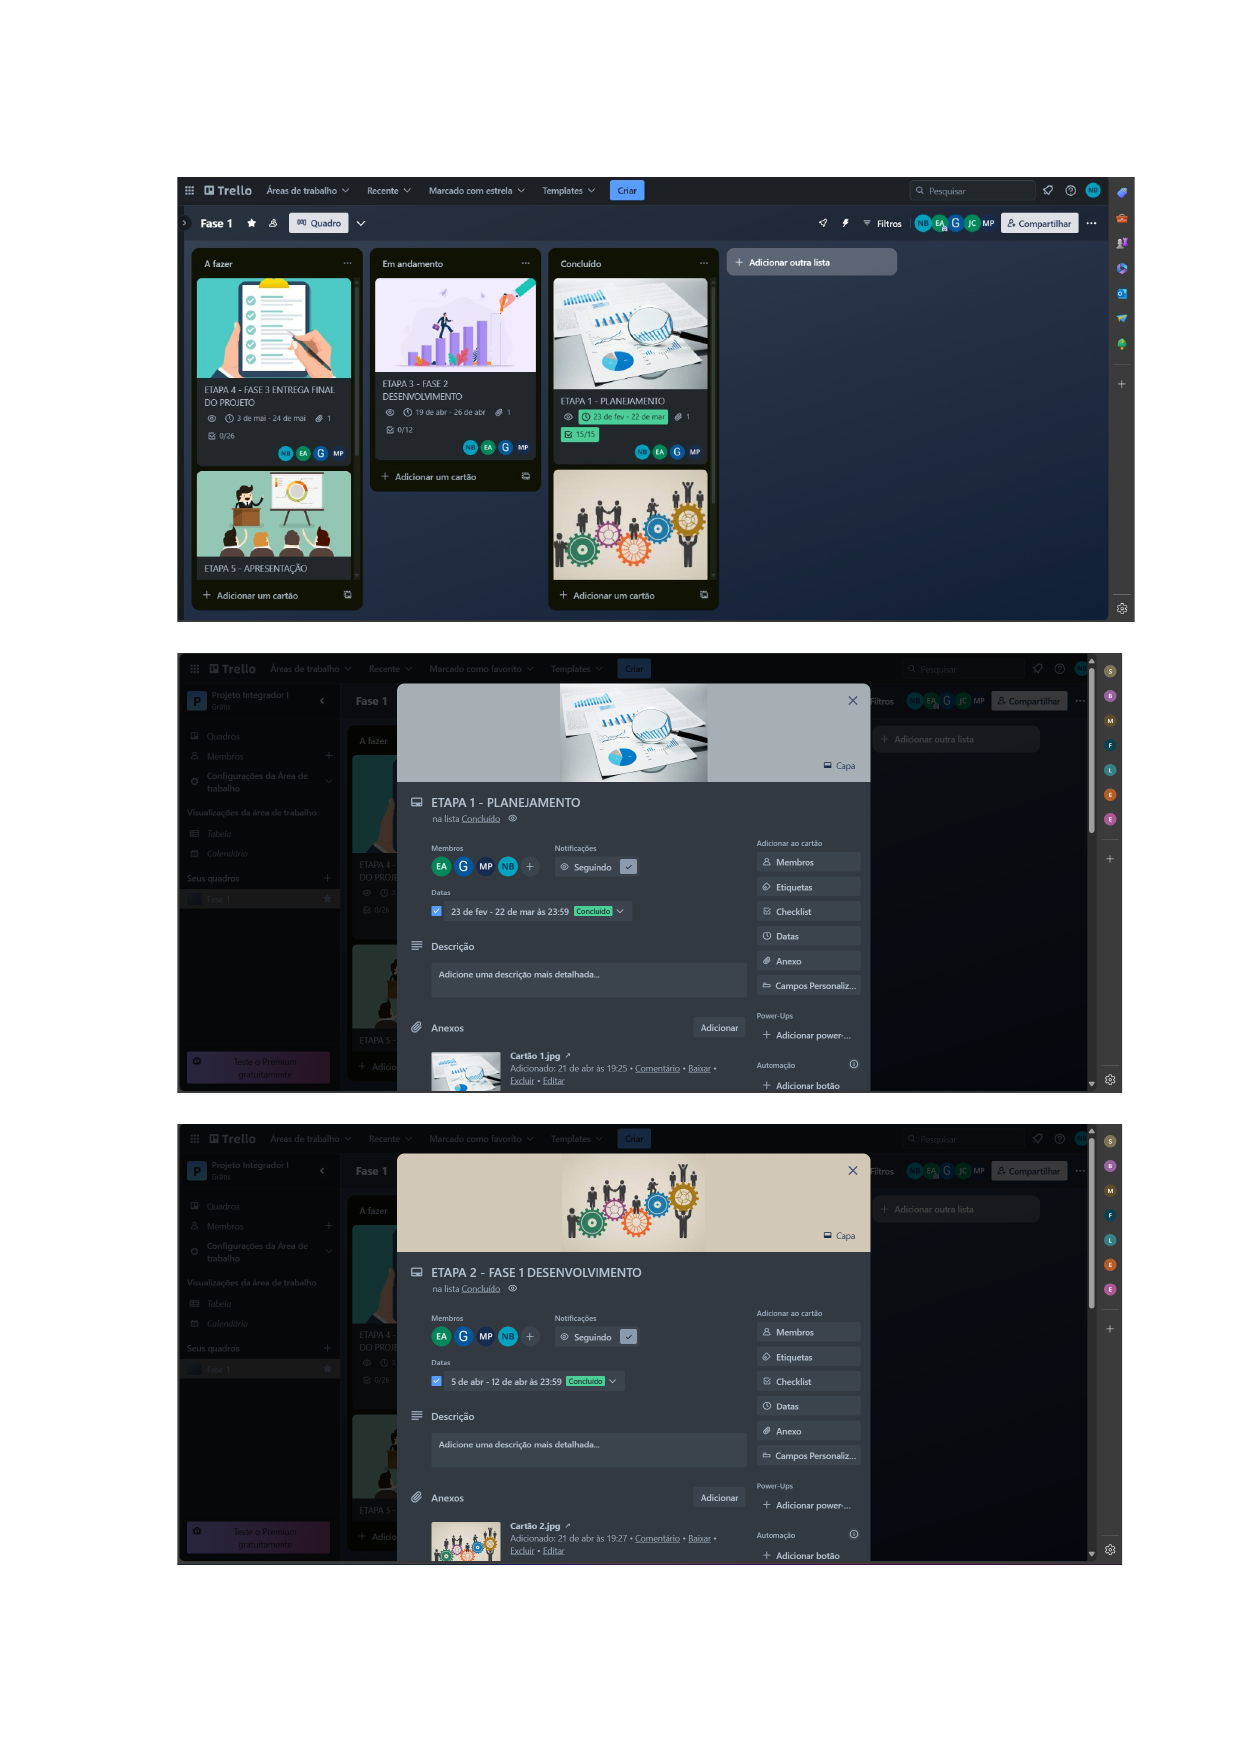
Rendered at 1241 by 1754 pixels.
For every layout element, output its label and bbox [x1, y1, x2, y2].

picture [177, 1124, 1123, 1565]
picture [177, 177, 1135, 622]
picture [177, 653, 1123, 1093]
